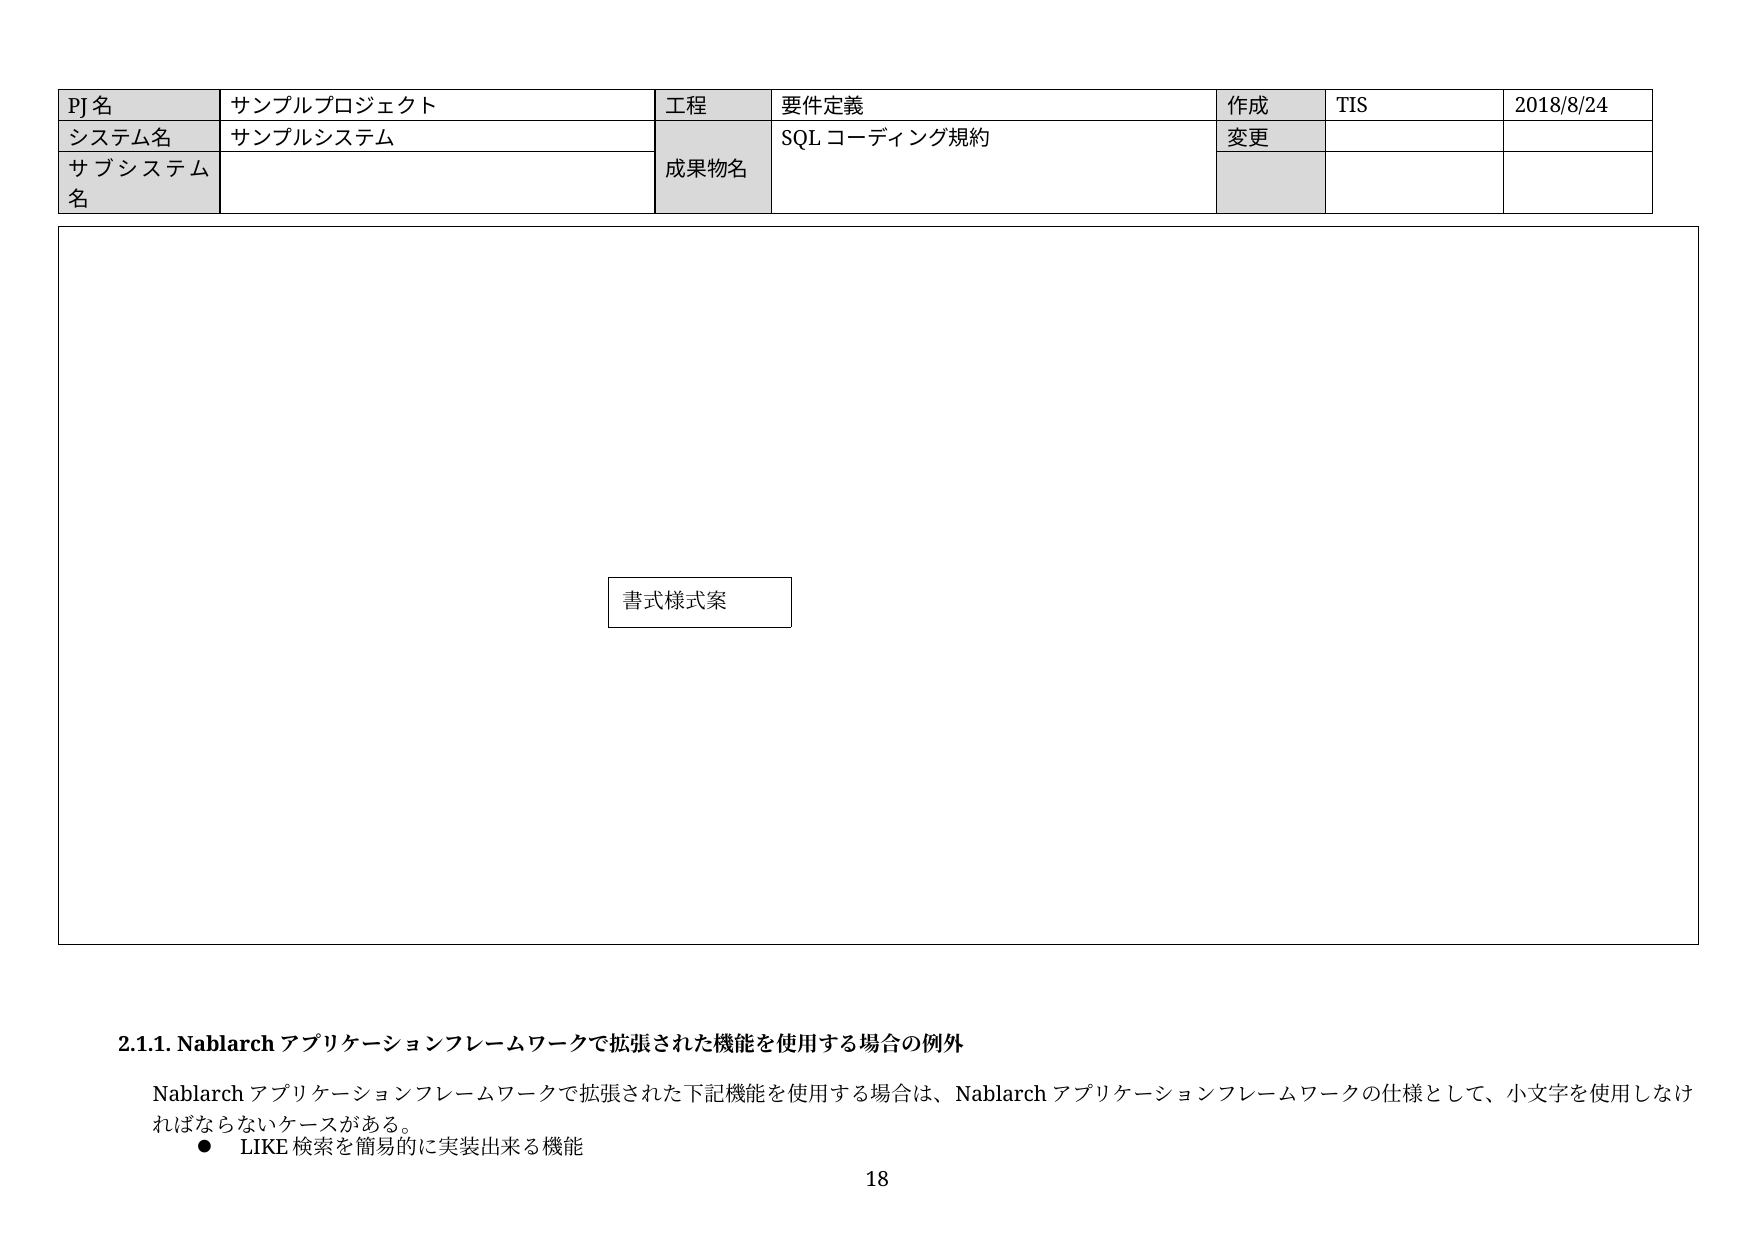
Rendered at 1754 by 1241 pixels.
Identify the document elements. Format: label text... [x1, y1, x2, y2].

list LIKE検索を簡易的に実装出来る機能 [196, 1138, 1695, 1159]
text Nablarchアプリケーションフレームワークで拡張された下記機能を使用する場合は、Nablarchアプリケーションフレームワークの仕様として、小文字を使用しなければならないケースがある。 [152, 1078, 1695, 1138]
subtitle Nablarchアプリケーションフレームワークで拡張された機能を使用する場合の例外 [118, 1027, 1695, 1057]
